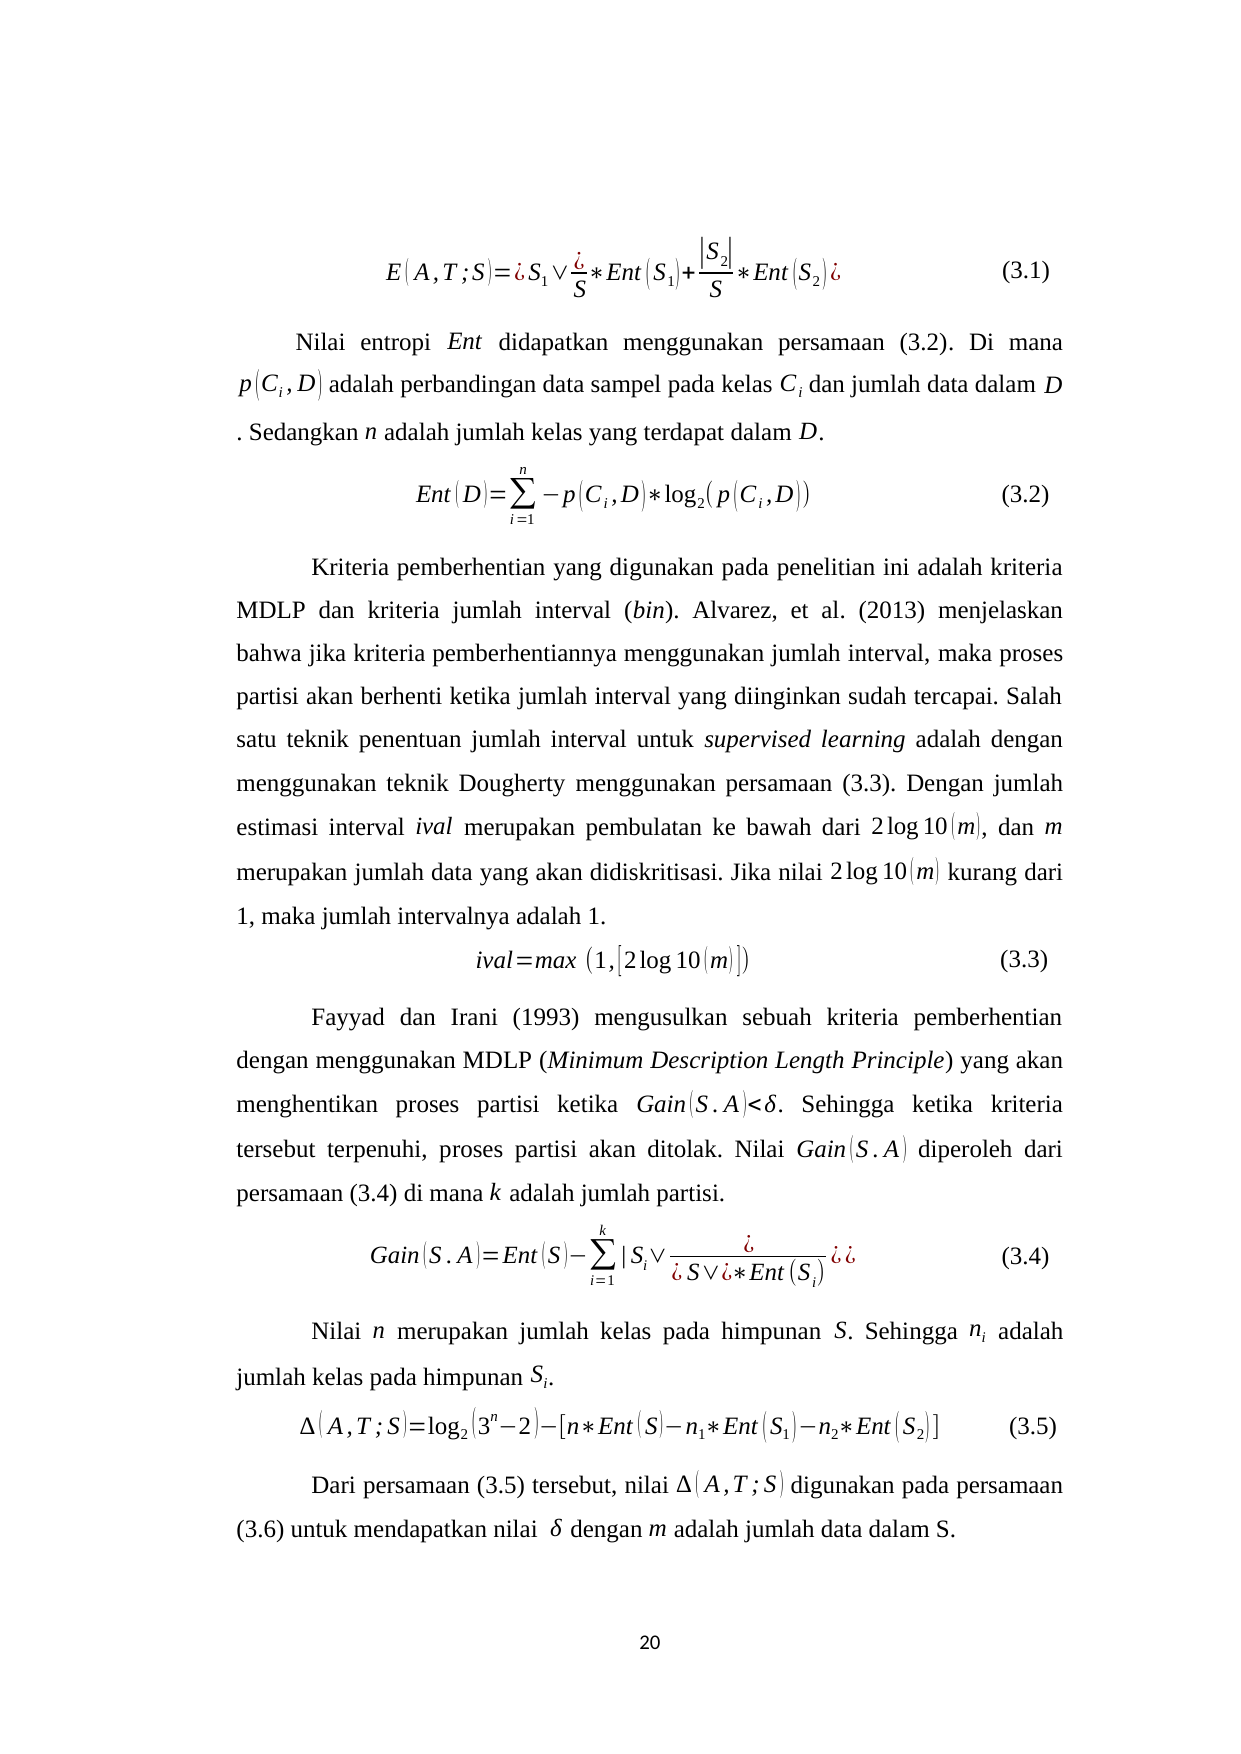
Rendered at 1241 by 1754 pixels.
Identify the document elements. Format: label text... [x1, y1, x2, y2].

table_header [236, 944, 989, 1002]
table_header (3.1) [989, 236, 1063, 327]
table_header [236, 1222, 989, 1315]
table_header [236, 236, 989, 327]
table_header (3.2) [989, 460, 1062, 552]
table_header [236, 460, 989, 552]
table_header (3.4) [989, 1222, 1062, 1315]
table_header (3.5) [1002, 1406, 1062, 1469]
text Nilai entropi didapatkan menggunakan persamaan (3.2). Di mana adalah perbandingan data sampel pada kelas dan jumlah data dalam . Sedangkan adalah jumlah kelas yang terdapat dalam . [236, 327, 1063, 446]
text Dari persamaan (3.5) tersebut, nilai digunakan pada persamaan (3.6) untuk mendapatkan nilai dengan adalah jumlah data dalam S. [236, 1469, 1063, 1543]
text Nilai merupakan jumlah kelas pada himpunan . Sehingga adalah jumlah kelas pada himpunan . [236, 1315, 1063, 1392]
table_header (3.3) [989, 944, 1062, 1002]
text Kriteria pemberhentian yang digunakan pada penelitian ini adalah kriteria MDLP dan kriteria jumlah interval (bin). Alvarez, et al. (2013) menjelaskan bahwa jika kriteria pemberhentiannya menggunakan jumlah interval, maka proses partisi akan berhenti ketika jumlah interval yang diinginkan sudah tercapai. Salah satu teknik penentuan jumlah interval untuk supervised learning adalah dengan menggunakan teknik Dougherty menggunakan persamaan (3.3). Dengan jumlah estimasi interval merupakan pembulatan ke bawah dari , dan merupakan jumlah data yang akan didiskritisasi. Jika nilai kurang dari 1, maka jumlah intervalnya adalah 1. [236, 552, 1063, 929]
text Fayyad dan Irani (1993) mengusulkan sebuah kriteria pemberhentian dengan menggunakan MDLP (Minimum Description Length Principle) yang akan menghentikan proses partisi ketika . Sehingga ketika kriteria tersebut terpenuhi, proses partisi akan ditolak. Nilai diperoleh dari persamaan (3.4) di mana adalah jumlah partisi. [236, 1002, 1063, 1207]
table_header [236, 1406, 1002, 1469]
